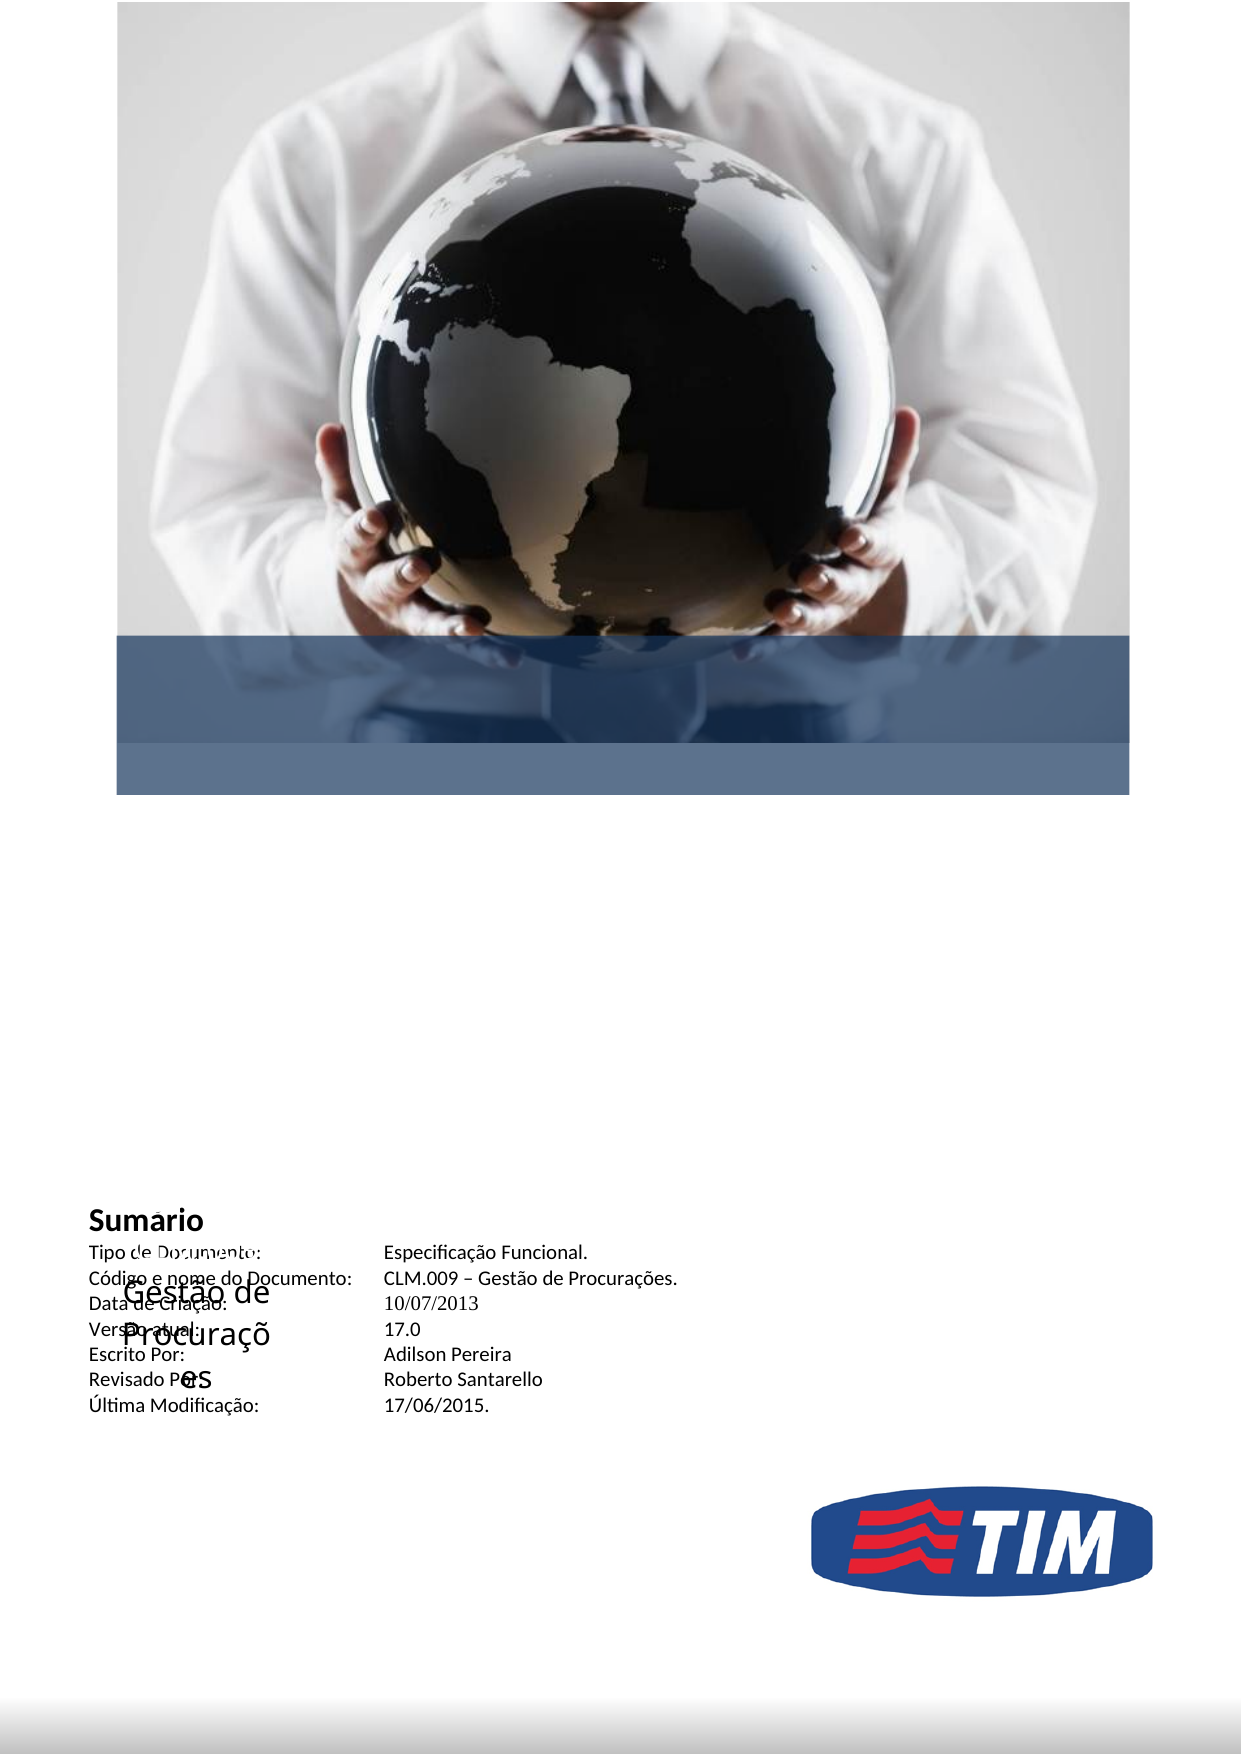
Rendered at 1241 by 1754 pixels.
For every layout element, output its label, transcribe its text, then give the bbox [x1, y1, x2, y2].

text Escrito Por: Adilson Pereira [89, 1341, 1122, 1367]
picture [117, 2, 1130, 635]
text Data de Criação: 10/07/2013 [89, 1290, 1122, 1316]
text Revisado Por: Roberto Santarello [89, 1367, 1122, 1392]
text Código e nome do Documento: CLM.009 – Gestão de Procurações. [89, 1265, 1122, 1290]
text Tipo de Documento: Especificação Funcional. [89, 1239, 1122, 1265]
text Versão atual: 17.0 [89, 1316, 1122, 1341]
text Última Modificação: 17/06/2015. [89, 1392, 1122, 1417]
text Sumário [89, 1199, 1122, 1239]
